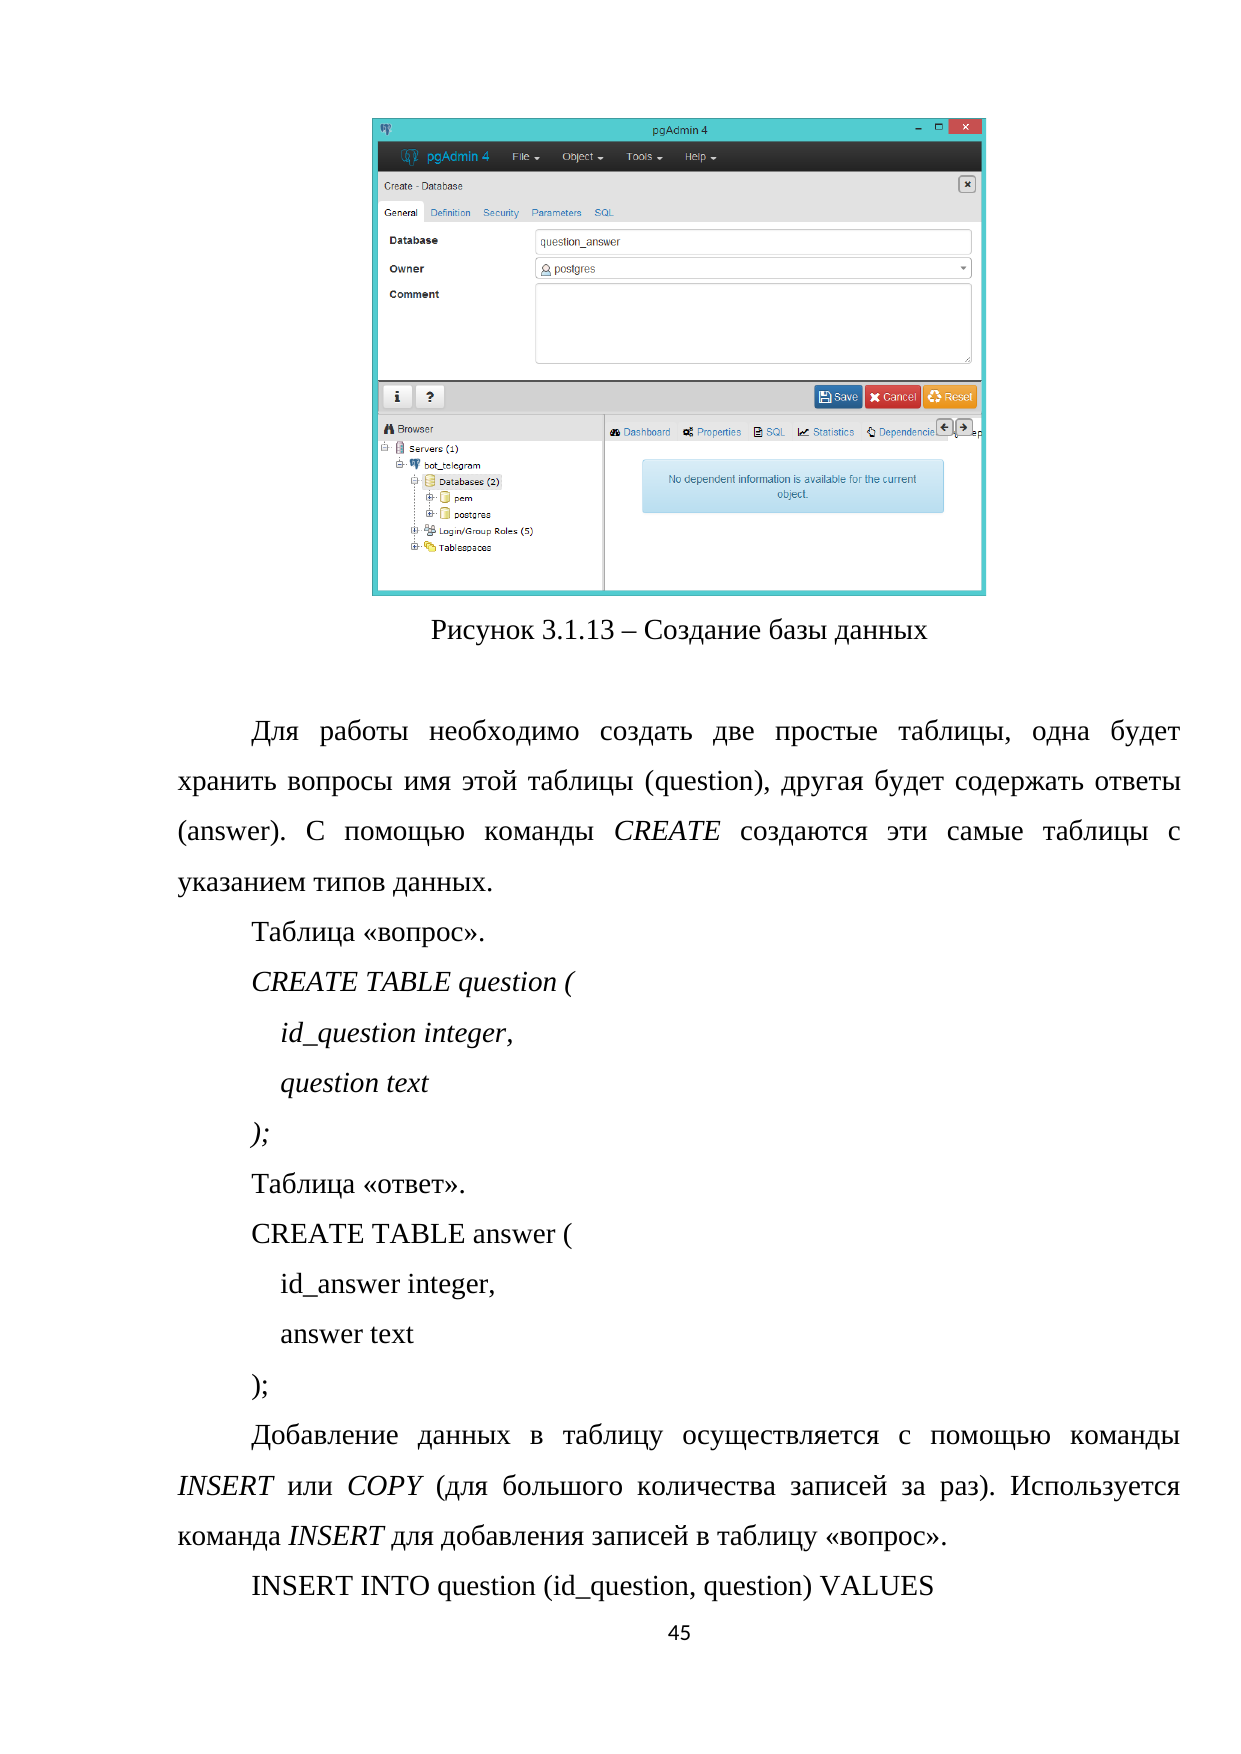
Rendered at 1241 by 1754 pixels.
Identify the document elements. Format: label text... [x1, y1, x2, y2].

text Добавление данных в таблицу осуществляется с помощью команды INSERT или COPY (для большого количества записей за раз). Используется команда INSERT для добавления записей в таблицу «вопрос». [177, 1417, 1181, 1551]
text ); [177, 1367, 1181, 1401]
text ); [177, 1115, 1181, 1149]
text CREATE TABLE answer ( [177, 1216, 1181, 1249]
text Для работы необходимо создать две простые таблицы, одна будет хранить вопросы имя этой таблицы (question), другая будет содержать ответы (answer). С помощью команды CREATE создаются эти самые таблицы с указанием типов данных. [177, 713, 1181, 897]
picture [372, 118, 987, 596]
text answer text [177, 1317, 1181, 1350]
text CREATE TABLE question ( [177, 964, 1181, 998]
text INSERT INTO question (id_question, question) VALUES [177, 1568, 1181, 1602]
text question text [177, 1065, 1181, 1099]
text Таблица «ответ». [177, 1166, 1181, 1199]
text id_answer integer, [177, 1266, 1181, 1300]
text id_question integer, [177, 1015, 1181, 1048]
text Таблица «вопрос». [177, 914, 1181, 948]
text Рисунок 3.1.13 – Создание базы данных [177, 612, 1181, 646]
